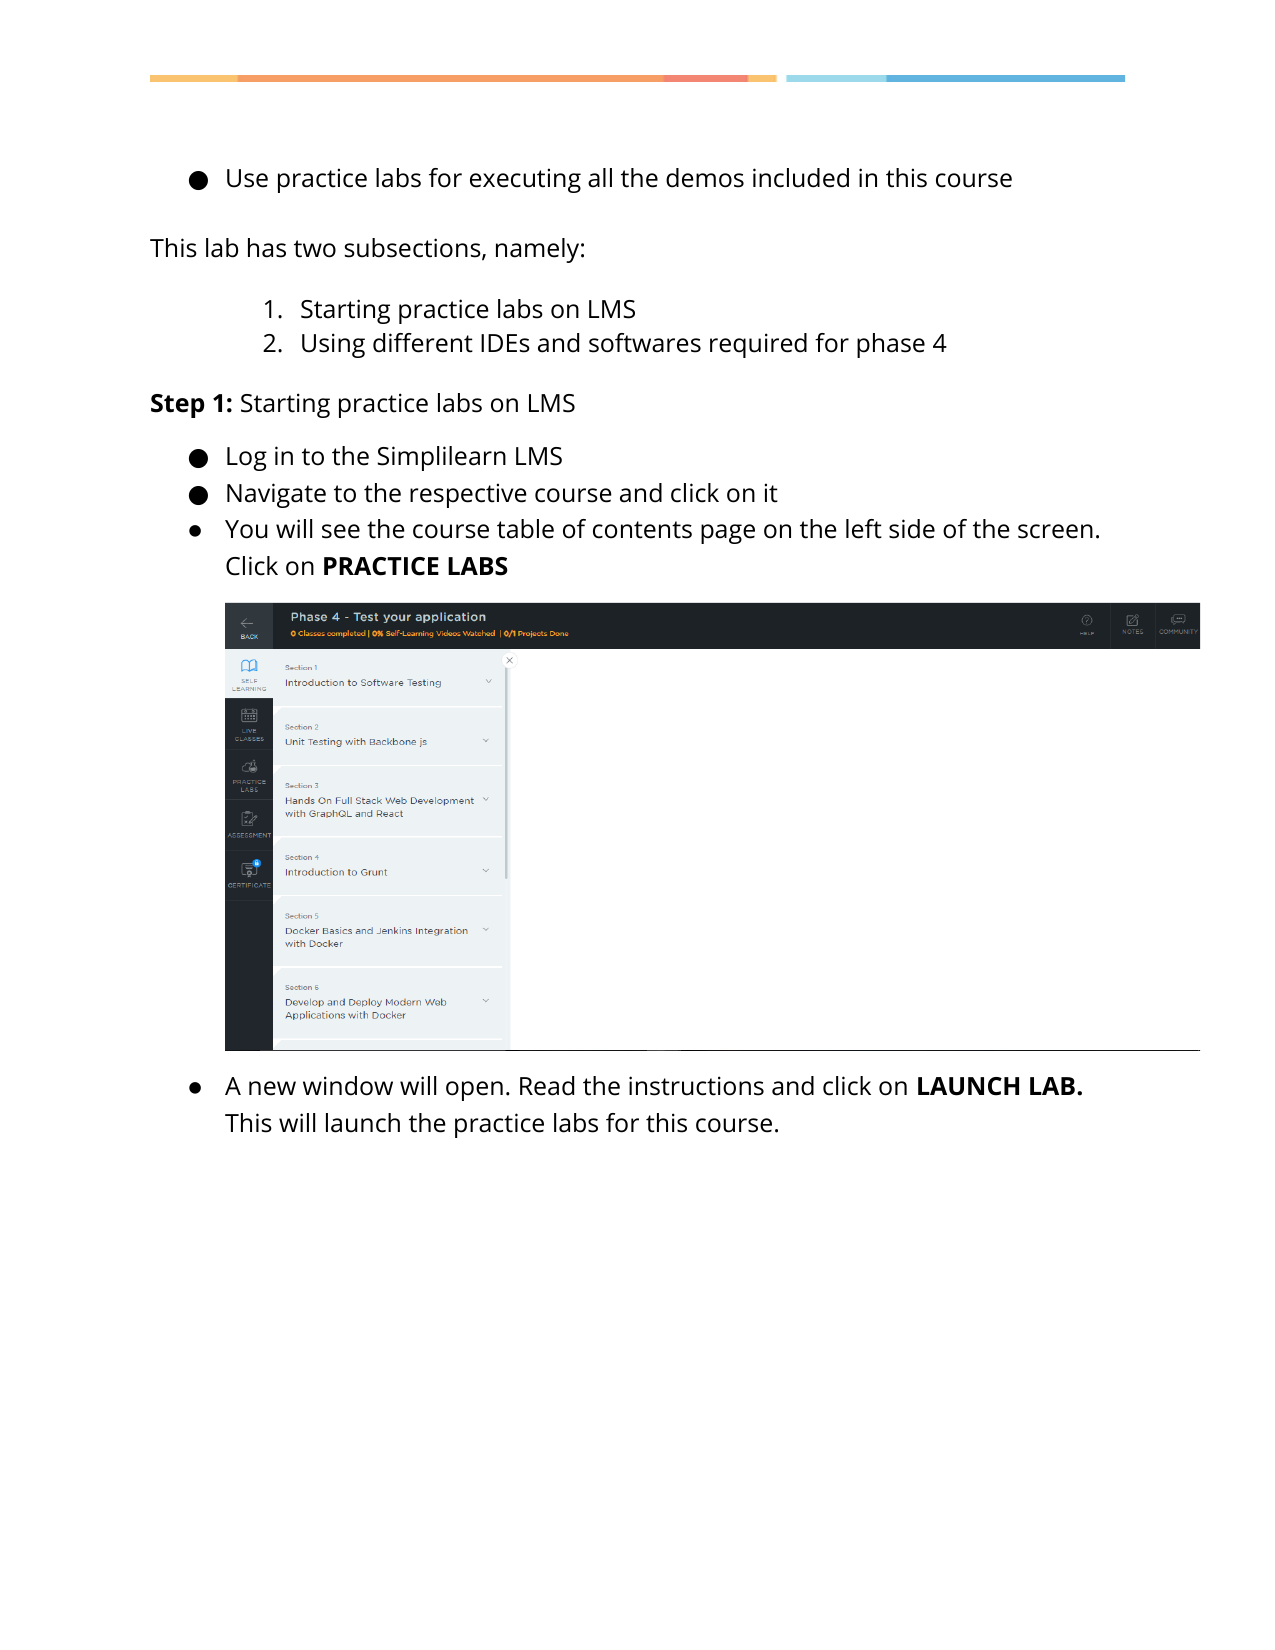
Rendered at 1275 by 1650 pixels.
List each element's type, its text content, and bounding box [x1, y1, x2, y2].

list Log in to the Simplilearn LMS [187, 439, 1125, 473]
list Starting practice labs on LMS [262, 292, 1125, 326]
list You will see the course table of contents page on the left side of the screen. Click on PRACTICE LABS [187, 512, 1125, 583]
text Step 1: Starting practice labs on LMS [150, 385, 1125, 419]
picture [225, 602, 1200, 1051]
picture [150, 75, 1125, 82]
list Use practice labs for executing all the demos included in this course [187, 150, 1125, 201]
list Navigate to the respective course and click on it [187, 475, 1125, 509]
text This lab has two subsections, namely: [150, 230, 1125, 264]
list A new window will open. Read the instructions and click on LAUNCH LAB. This will launch the practice labs for this course. [187, 1069, 1125, 1140]
list Using different IDEs and softwares required for phase 4 [262, 326, 1125, 360]
